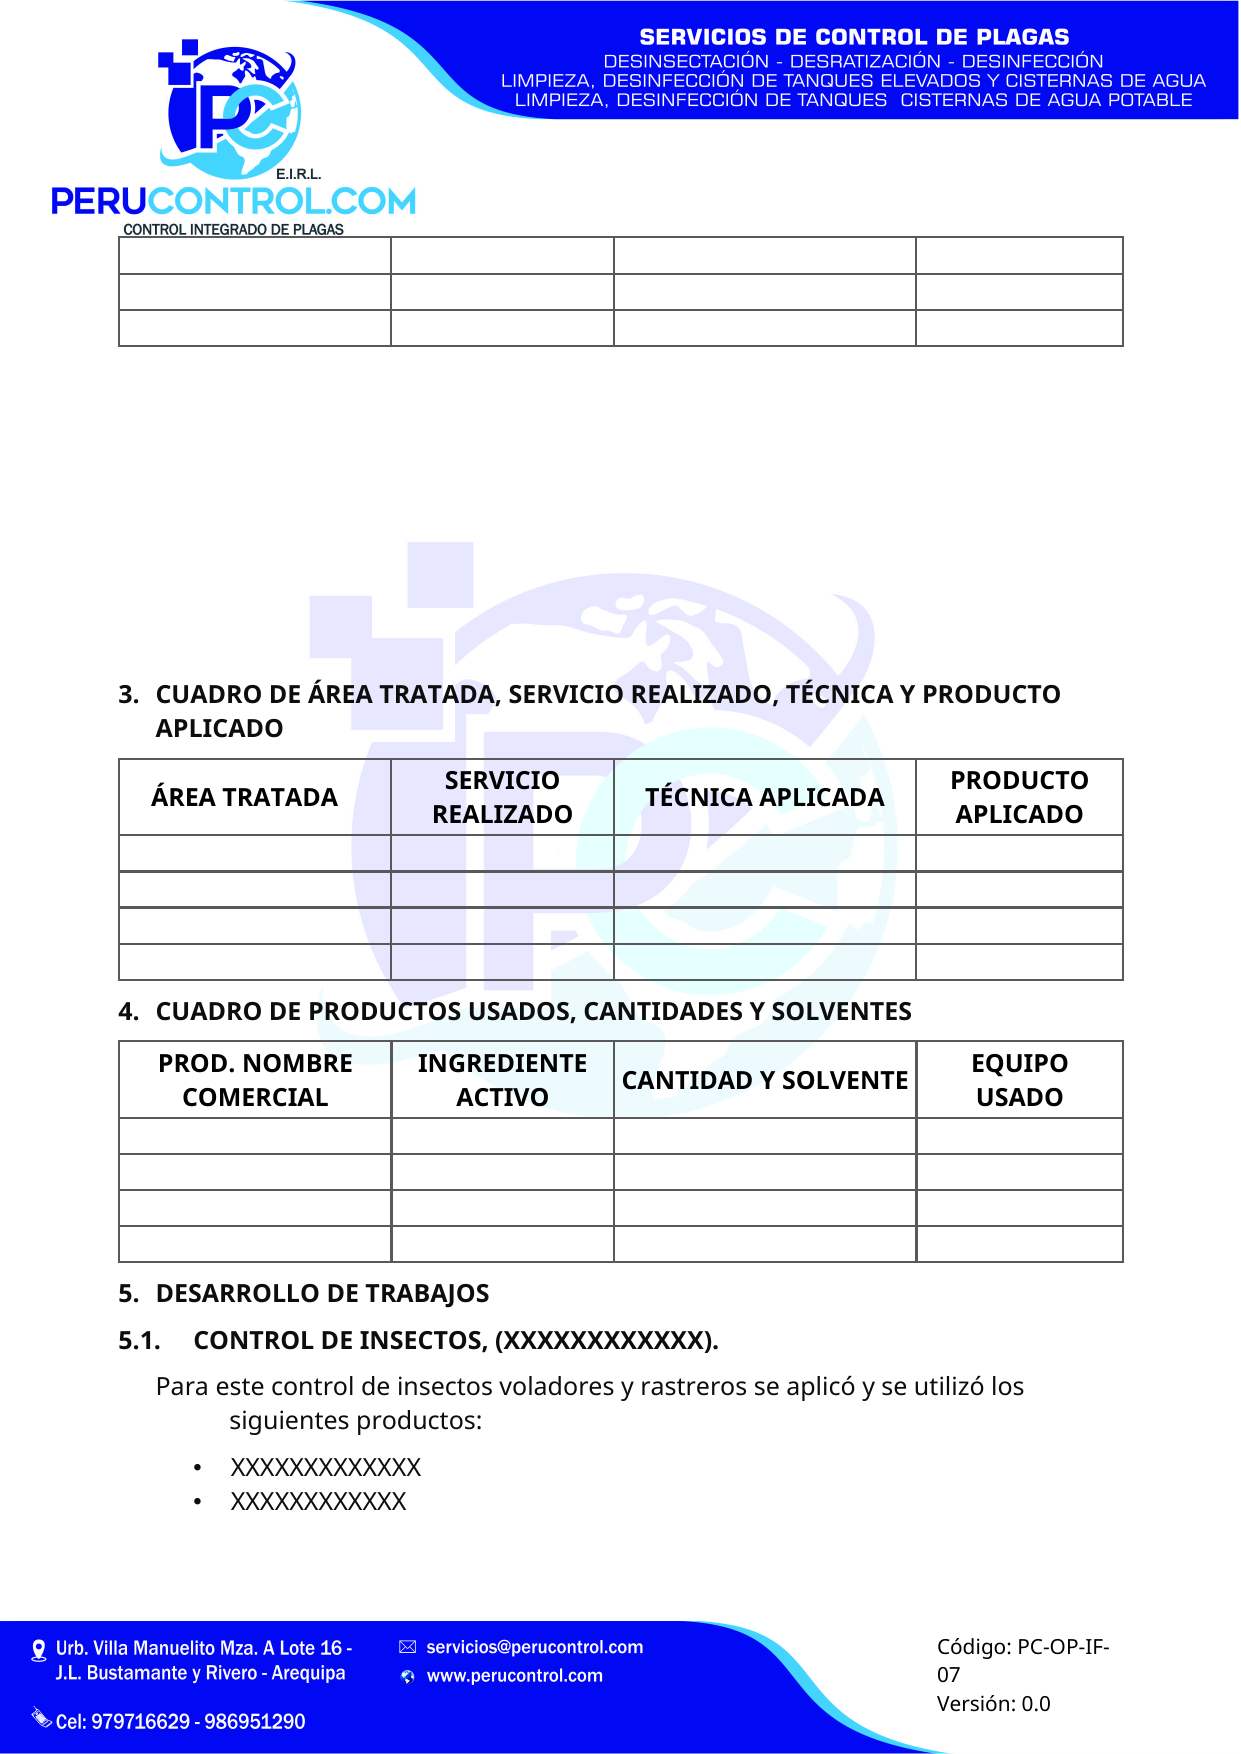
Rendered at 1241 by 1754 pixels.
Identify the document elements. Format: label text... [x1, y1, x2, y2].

subtitle cuadro de productos usados, cantidades y solventes [118, 993, 1122, 1027]
table_cell [120, 1155, 390, 1189]
table_cell [917, 836, 1122, 870]
subtitle CUADRO DE ÁREA TRATADA, SERVICIO REALIZADO, TÉCNICA Y PRODUCTO APLICADO [118, 677, 1122, 745]
table_cell [918, 1119, 1122, 1153]
table_cell [120, 945, 390, 979]
table_cell [917, 311, 1122, 345]
table_cell [120, 311, 390, 345]
table_cell [120, 836, 390, 870]
table_cell [918, 1227, 1122, 1261]
table_cell [392, 909, 613, 943]
table_header PRODUCTO APLICADO [917, 760, 1122, 834]
table_cell [615, 873, 915, 906]
table_cell [393, 1119, 613, 1153]
table_cell [120, 1119, 390, 1153]
list XXXXXXXXXXXXX [193, 1449, 1122, 1484]
table_cell [615, 275, 915, 308]
table_cell [615, 836, 915, 870]
table_header PROD. NOMBRE COMERCIAL [120, 1042, 390, 1117]
table_cell [615, 1227, 915, 1261]
table_header INGREDIENTE ACTIVO [393, 1042, 613, 1117]
table_header SERVICIO REALIZADO [392, 760, 613, 834]
table_cell [392, 275, 613, 308]
table_cell [917, 275, 1122, 308]
table_cell [120, 238, 390, 272]
table_cell [120, 873, 390, 906]
table_cell [392, 873, 613, 906]
table_cell [917, 945, 1122, 979]
table_cell [615, 311, 915, 345]
table_cell [120, 1191, 390, 1225]
table_cell [917, 909, 1122, 943]
table_header TÉCNICA APLICADA [615, 760, 915, 834]
table_cell [918, 1191, 1122, 1225]
table_cell [120, 909, 390, 943]
table_cell [615, 1155, 915, 1189]
table_header EQUIPO USADO [918, 1042, 1122, 1117]
text Para este control de insectos voladores y rastreros se aplicó y se utilizó los siguientes productos: [155, 1369, 1122, 1437]
list XXXXXXXXXXXX [193, 1484, 1122, 1518]
table_cell [393, 1227, 613, 1261]
table_cell [615, 238, 915, 272]
table_header ÁREA TRATADA [120, 760, 390, 834]
table_header CANTIDAD Y SOLVENTE [615, 1042, 915, 1117]
table_cell [615, 1191, 915, 1225]
subtitle CONTROL DE INSECTOS, (xxxxxxxxxxxx). [118, 1322, 1122, 1356]
table_cell [120, 275, 390, 308]
table_cell [392, 238, 613, 272]
subtitle desarrollo de TRAbajos [118, 1276, 1122, 1310]
table_cell [917, 238, 1122, 272]
table_cell [120, 1227, 390, 1261]
table_cell [392, 836, 613, 870]
table_cell [393, 1191, 613, 1225]
table_cell [917, 873, 1122, 906]
table_cell [918, 1155, 1122, 1189]
table_cell [615, 909, 915, 943]
table_cell [615, 1119, 915, 1153]
table_cell [393, 1155, 613, 1189]
table_cell [615, 945, 915, 979]
picture [0, 0, 1239, 1754]
table_cell [392, 311, 613, 345]
table_cell [392, 945, 613, 979]
